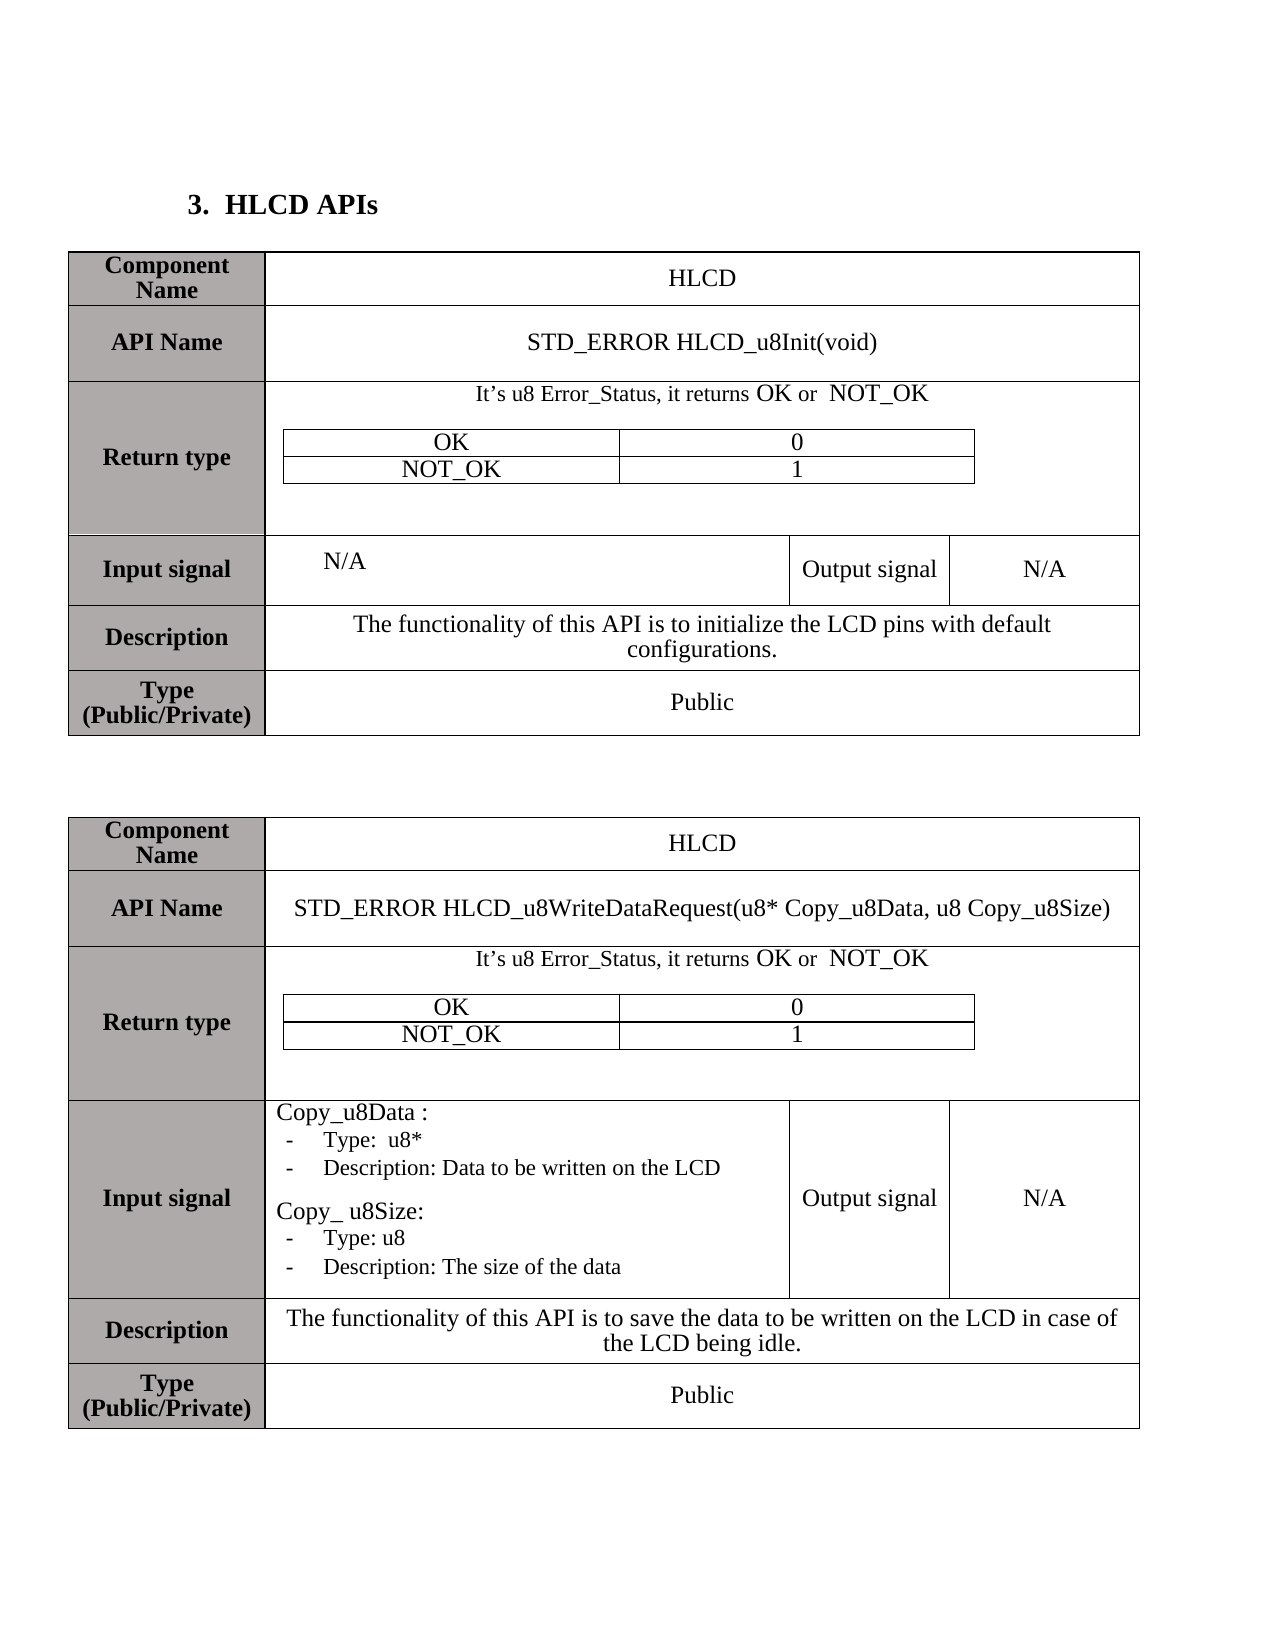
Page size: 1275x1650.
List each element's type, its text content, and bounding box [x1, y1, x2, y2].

table_cell Input signal [69, 536, 264, 605]
table_cell Return type [69, 947, 264, 1100]
table_cell N/A [950, 1101, 1139, 1298]
table_header Component Name [69, 818, 264, 870]
table_cell Input signal [69, 1101, 264, 1298]
table_cell Public [266, 1364, 1139, 1428]
table_cell N/A [266, 536, 789, 605]
table_cell The functionality of this API is to save the data to be written on the LCD in case of the LCD being idle. [266, 1299, 1139, 1363]
table_cell STD_ERROR HLCD_u8WriteDataRequest(u8* Copy_u8Data, u8 Copy_u8Size) [266, 871, 1139, 946]
list HLCD APIs [187, 187, 1140, 221]
table_cell The functionality of this API is to initialize the LCD pins with default configurations. [266, 606, 1139, 670]
table_cell Description [69, 606, 264, 670]
table_header HLCD [266, 253, 1139, 305]
table_cell Output signal [790, 536, 949, 605]
table_cell API Name [69, 306, 264, 381]
table_cell STD_ERROR HLCD_u8Init(void) [266, 306, 1139, 381]
table_cell Public [266, 671, 1139, 735]
table_cell Description [69, 1299, 264, 1363]
table_cell N/A [950, 536, 1139, 605]
table_cell It’s u8 Error_Status, it returns OK or NOT_OK [266, 947, 1139, 1100]
table_cell Type (Public/Private) [69, 1364, 264, 1428]
table_cell It’s u8 Error_Status, it returns OK or NOT_OK [266, 382, 1139, 534]
table_cell Copy_u8Data : Type: u8* Description: Data to be written on the LCD Copy_ u8Size: Type: u8 Description: The size of the data [266, 1101, 789, 1298]
table_header Component Name [69, 253, 264, 305]
table_cell Return type [69, 382, 264, 534]
table_cell Output signal [790, 1101, 949, 1298]
table_cell API Name [69, 871, 264, 946]
table_cell Type (Public/Private) [69, 671, 264, 735]
table_header HLCD [266, 818, 1139, 870]
